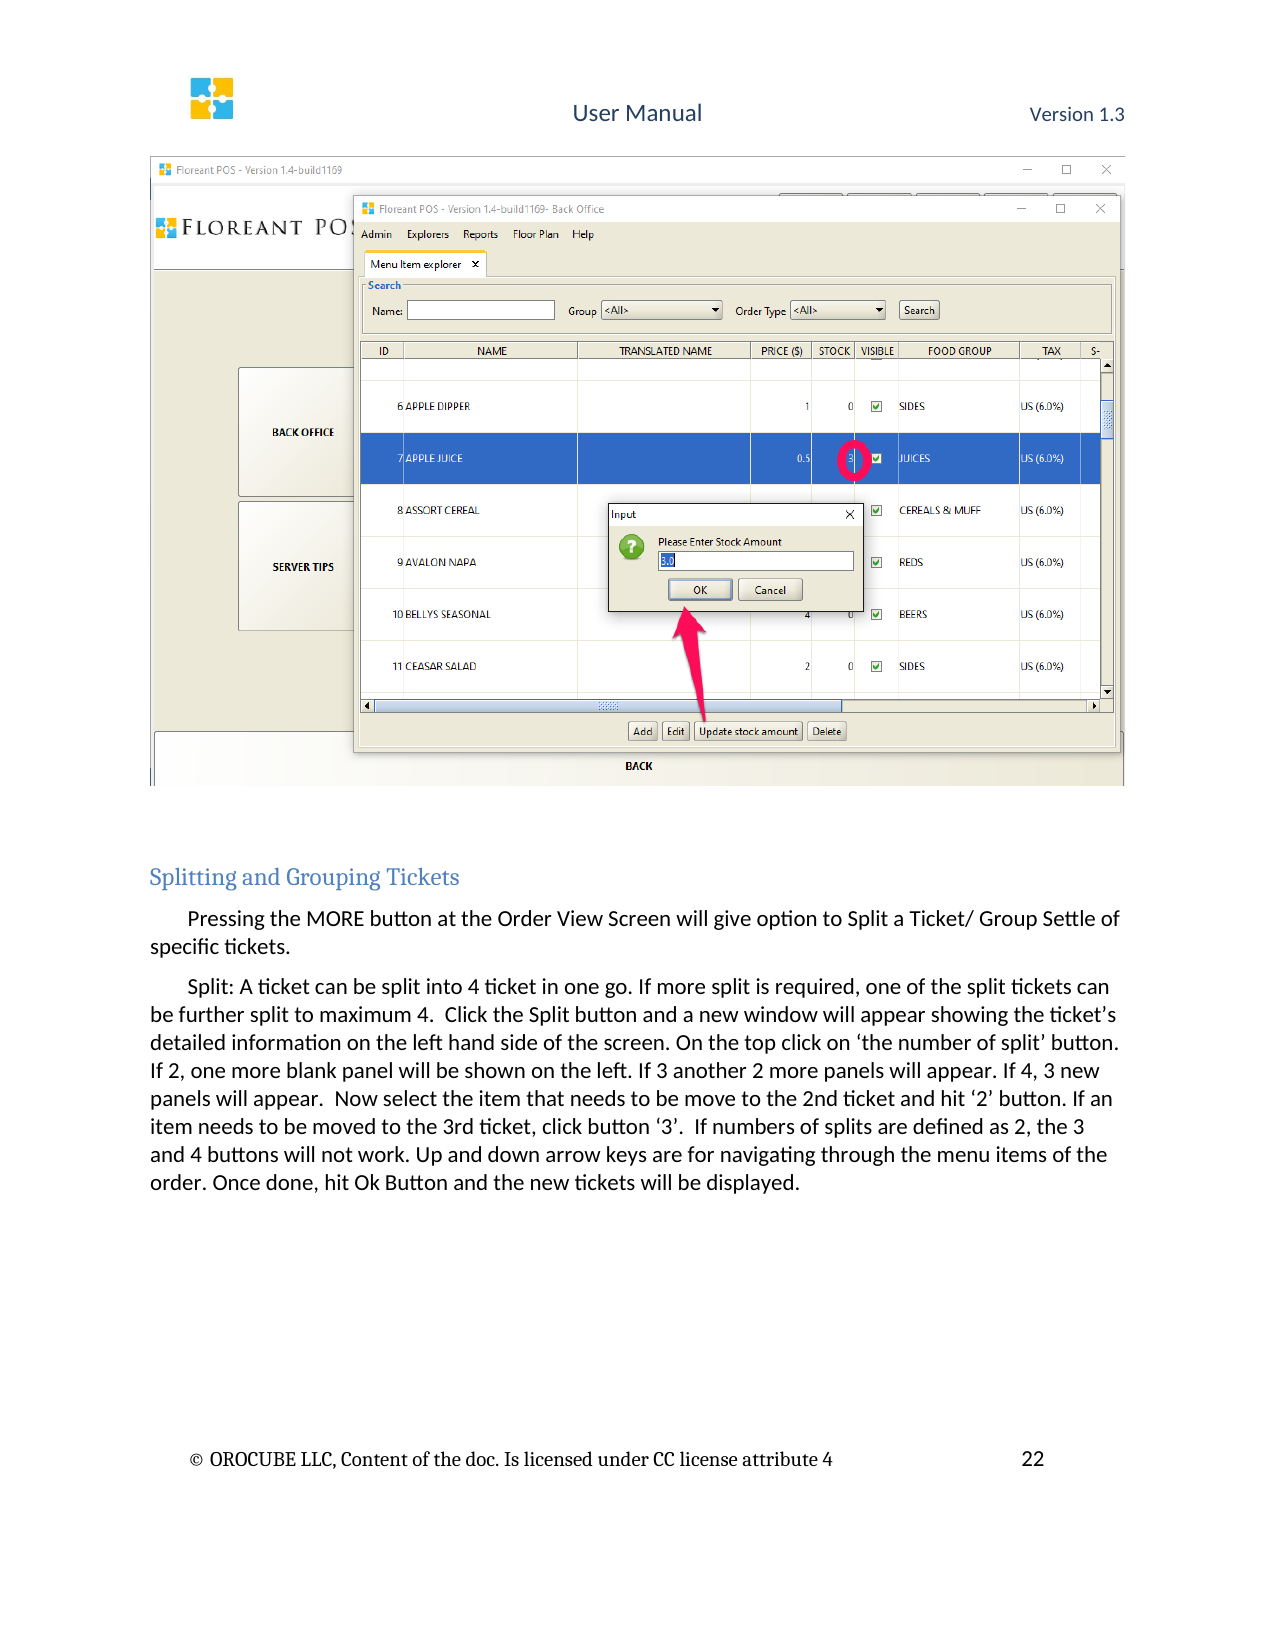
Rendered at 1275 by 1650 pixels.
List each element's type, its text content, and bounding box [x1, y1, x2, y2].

text Split: A ticket can be split into 4 ticket in one go. If more split is required, one of the split tickets can be further split to maximum 4. Click the Split button and a new window will appear showing the ticket’s detailed information on the left hand side of the screen. On the top click on ‘the number of split’ button. If 2, one more blank panel will be shown on the left. If 3 another 2 more panels will appear. If 4, 3 new panels will appear. Now select the item that needs to be move to the 2nd ticket and hit ‘2’ button. If an item needs to be moved to the 3rd ticket, click button ‘3’. If numbers of splits are defined as 2, the 3 and 4 buttons will not work. Up and down arrow keys are for navigating through the menu items of the order. Once done, hit Ok Button and the new tickets will be displayed. [150, 972, 1125, 1196]
subtitle Splitting and Grouping Tickets [150, 862, 1125, 891]
text Pressing the MORE button at the Order View Screen will give option to Split a Ticket/ Group Settle of specific tickets. [150, 904, 1125, 960]
picture [150, 156, 1125, 786]
picture [187, 75, 236, 122]
